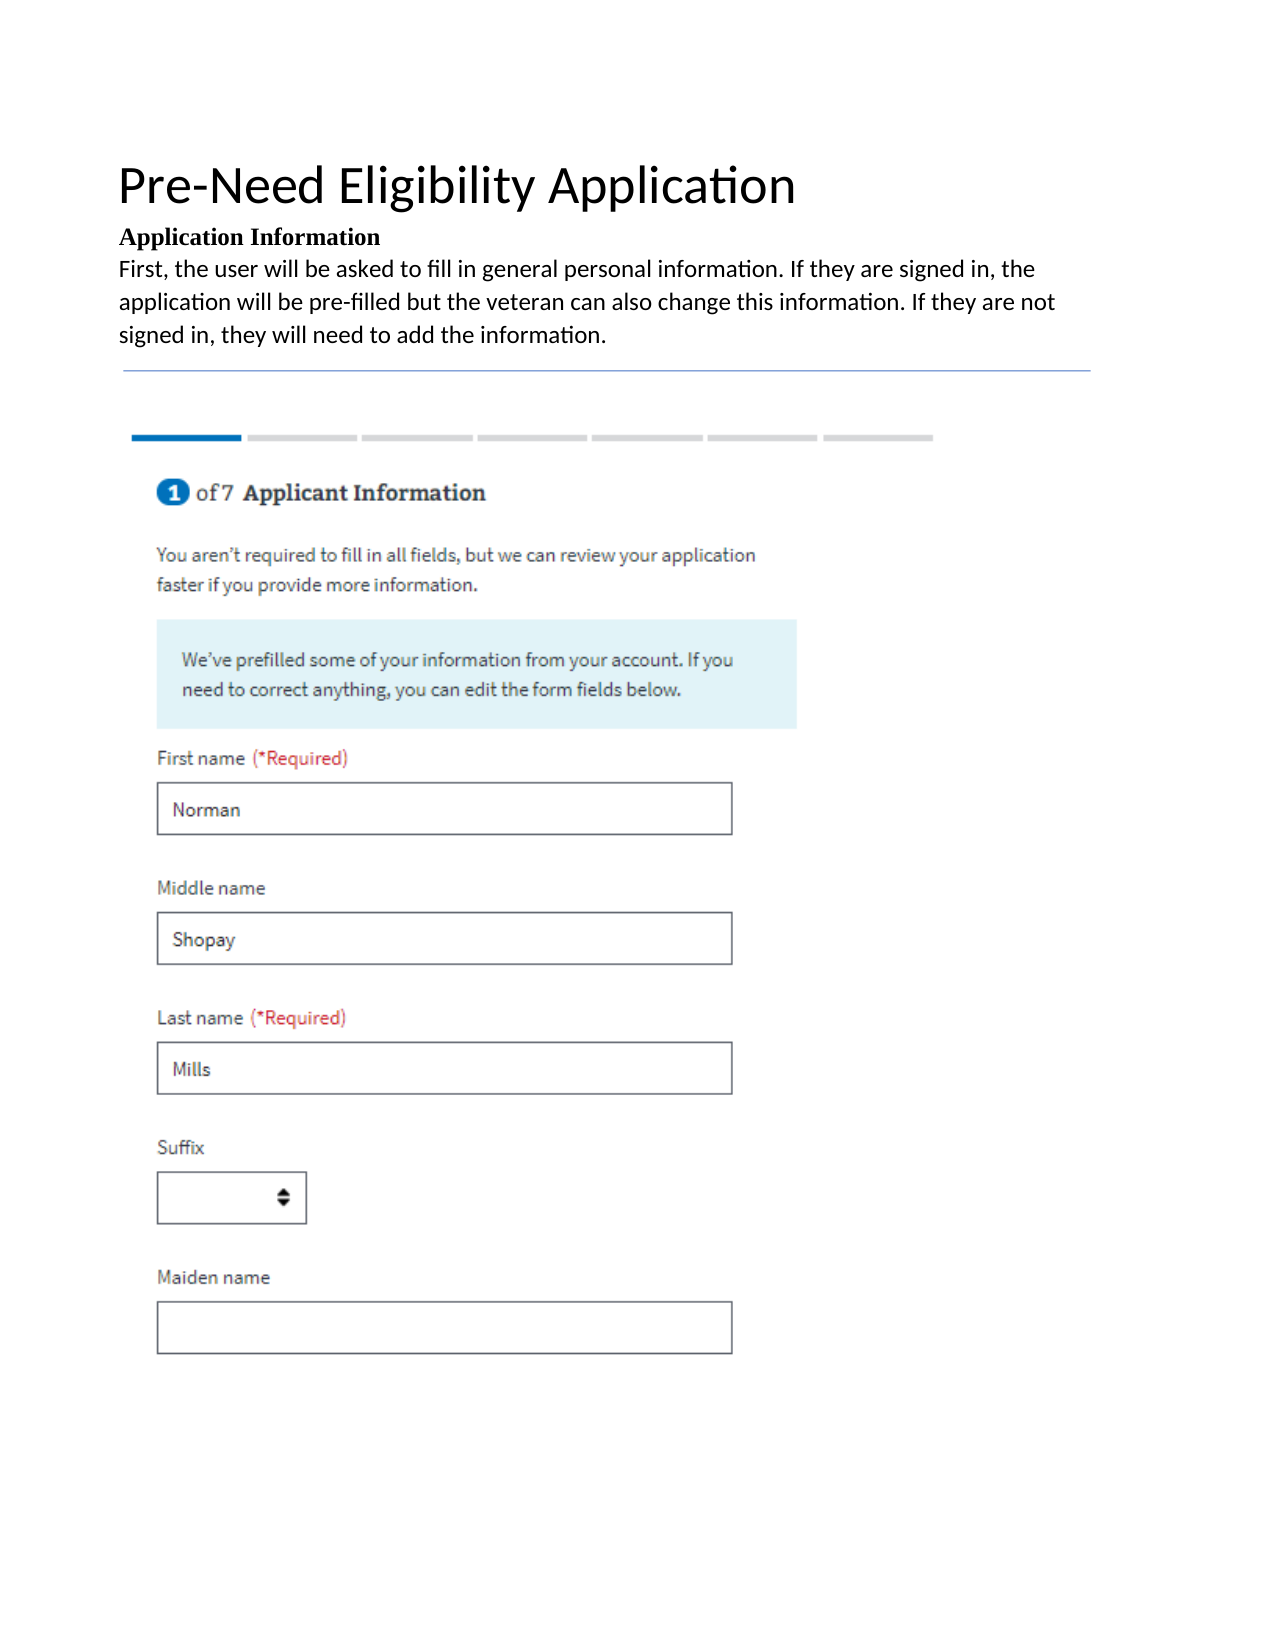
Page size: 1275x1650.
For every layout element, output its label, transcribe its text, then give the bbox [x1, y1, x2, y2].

text First, the user will be asked to fill in general personal information. If they are signed in, the application will be pre-filled but the veteran can also change this information. If they are not signed in, they will need to add the information. [119, 253, 1103, 350]
subtitle Pre-Need Eligibility Application [119, 151, 1103, 217]
picture [118, 418, 963, 1378]
subtitle Application Information [119, 222, 1103, 251]
